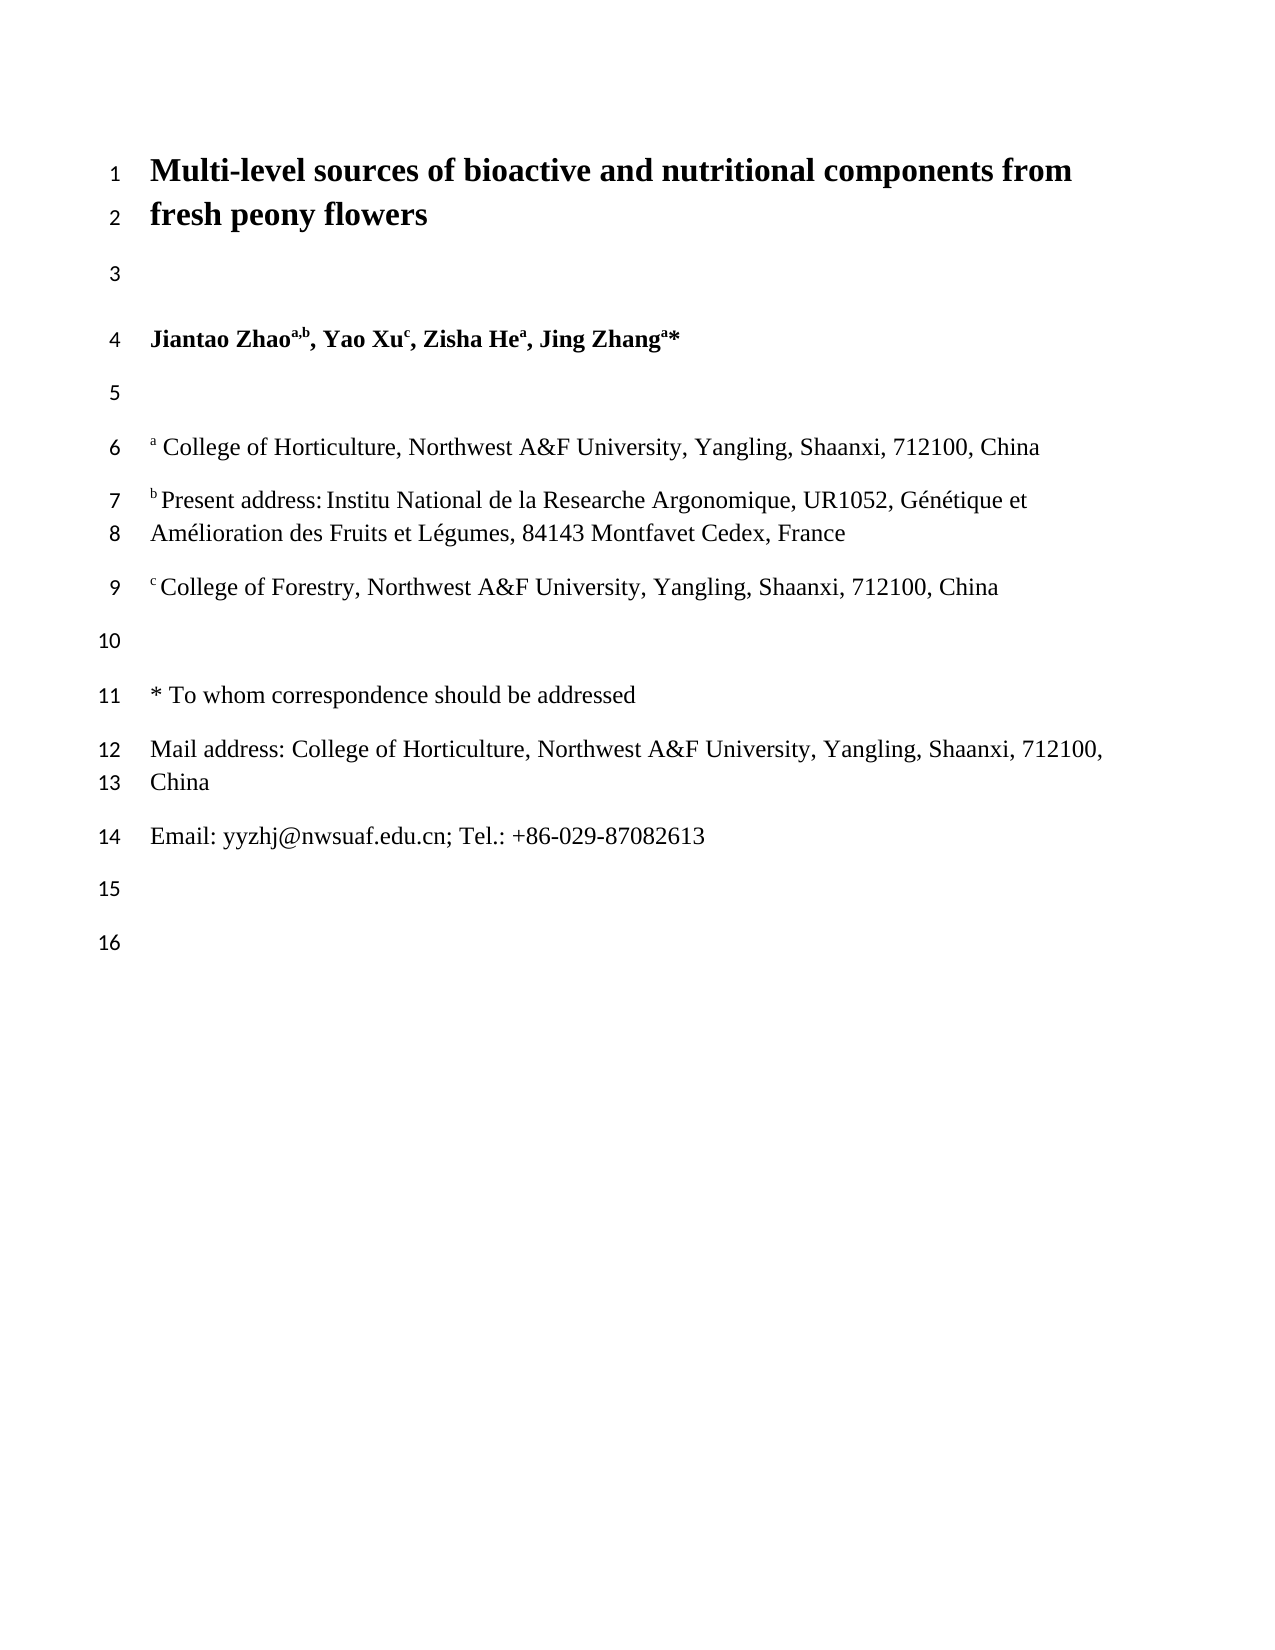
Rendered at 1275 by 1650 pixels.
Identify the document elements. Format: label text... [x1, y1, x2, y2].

text b Present address: Institu National de la Researche Argonomique, UR1052, Génétique et Amélioration des Fruits et Légumes, 84143 Montfavet Cedex, France [150, 485, 1125, 547]
text Mail address: College of Horticulture, Northwest A&F University, Yangling, Shaanxi, 712100, China [150, 734, 1125, 796]
text a College of Horticulture, Northwest A&F University, Yangling, Shaanxi, 712100, China [150, 432, 1125, 460]
text c College of Forestry, Northwest A&F University, Yangling, Shaanxi, 712100, China [150, 572, 1125, 601]
text Multi-level sources of bioactive and nutritional components from fresh peony flowers [150, 150, 1125, 232]
text Email: yyzhj@nwsuaf.edu.cn; Tel.: +86-029-87082613 [150, 821, 1125, 849]
text * To whom correspondence should be addressed [150, 680, 1125, 709]
text Jiantao Zhaoa,b, Yao Xuc, Zisha Hea, Jing Zhanga* [150, 324, 1125, 353]
